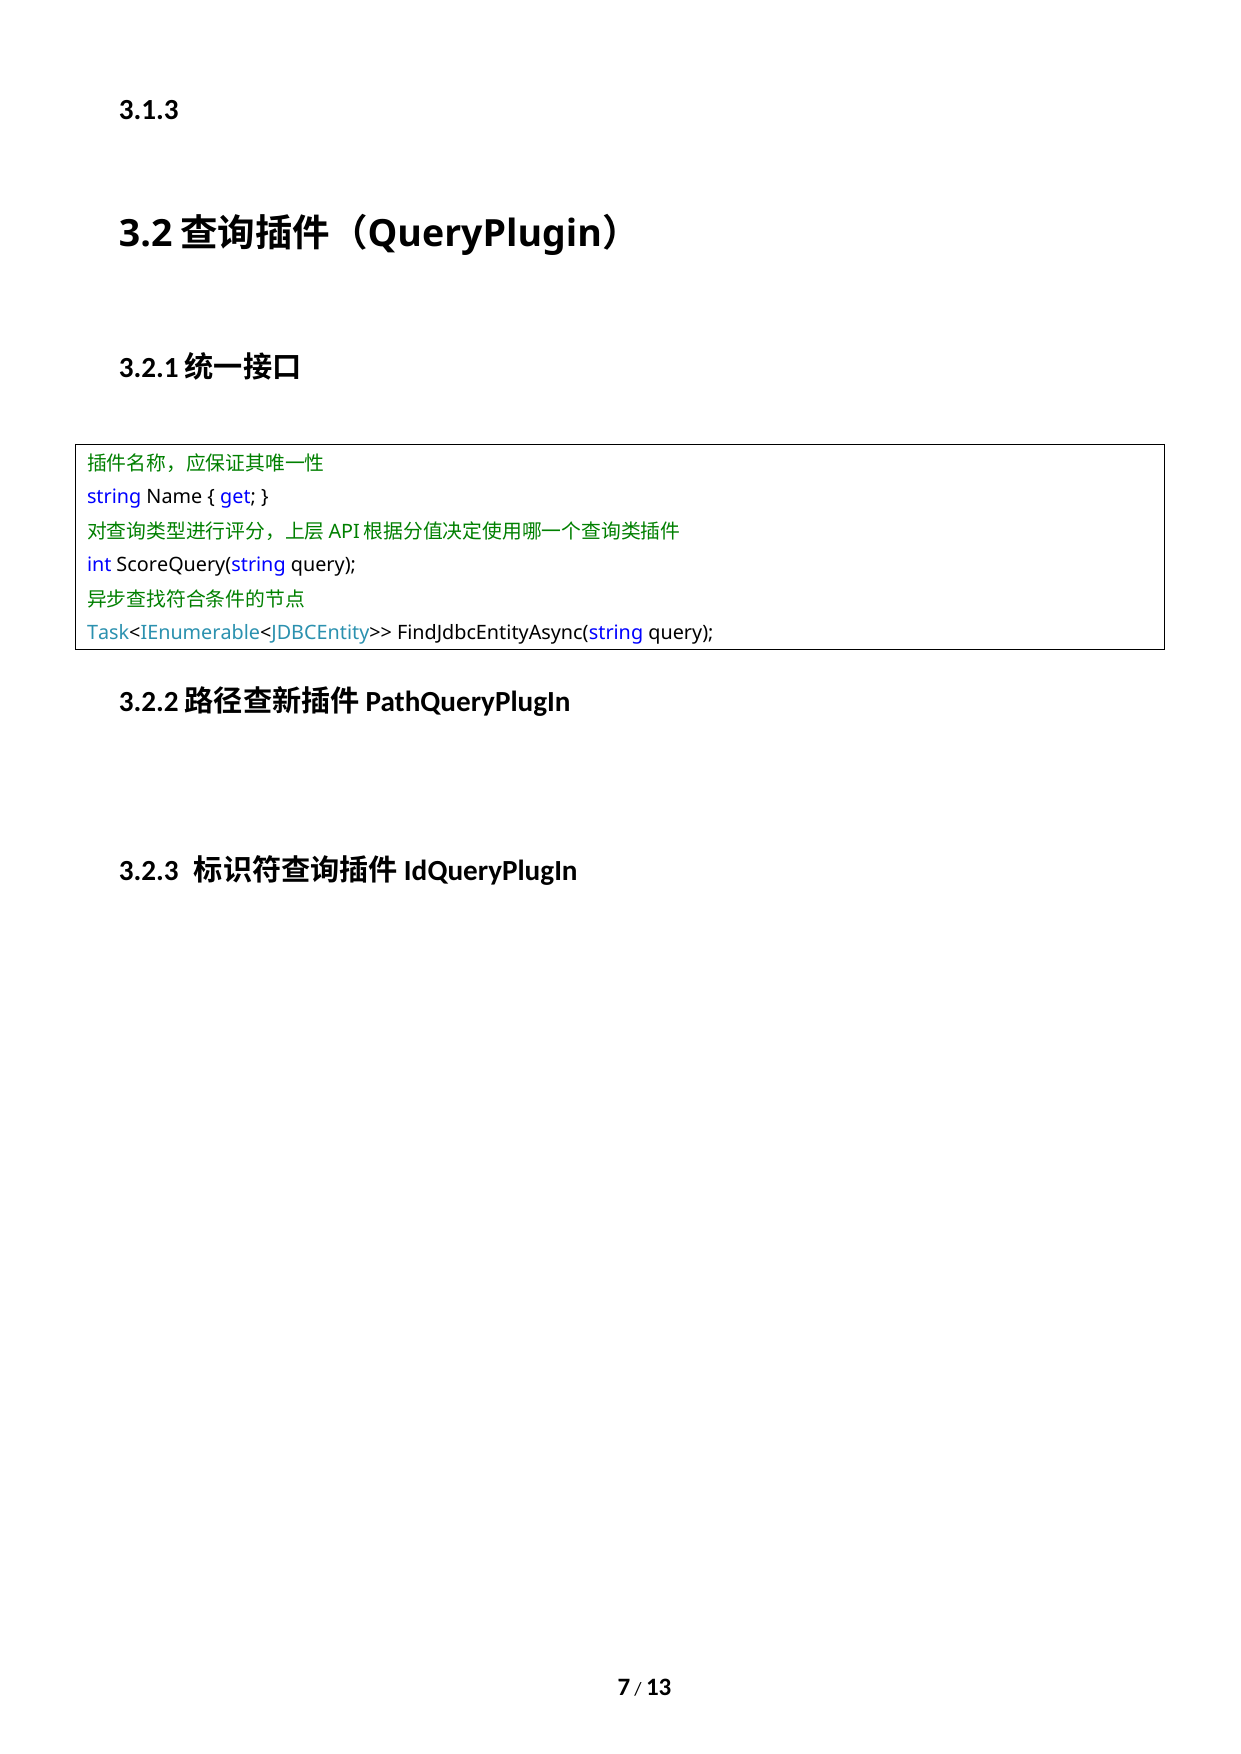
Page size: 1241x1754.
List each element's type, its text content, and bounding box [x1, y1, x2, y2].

table_header 插件名称，应保证其唯一性 string Name { get; } 对查询类型进行评分，上层API根据分值决定使用哪一个查询类插件 int ScoreQuery(string query); 异步查找符合条件的节点 Task<IEnumerable<JDBCEntity>> FindJdbcEntityAsync(string query); [76, 445, 1164, 649]
subtitle 3.2.1统一接口 [75, 331, 1165, 398]
subtitle 3.2查询插件（QueryPlugin） [75, 196, 1165, 264]
subtitle 标识符查询插件IdQueryPlugIn [119, 834, 1165, 902]
subtitle 3.1.3 [75, 75, 1165, 143]
subtitle 3.2.2路径查新插件PathQueryPlugIn [75, 664, 1165, 732]
